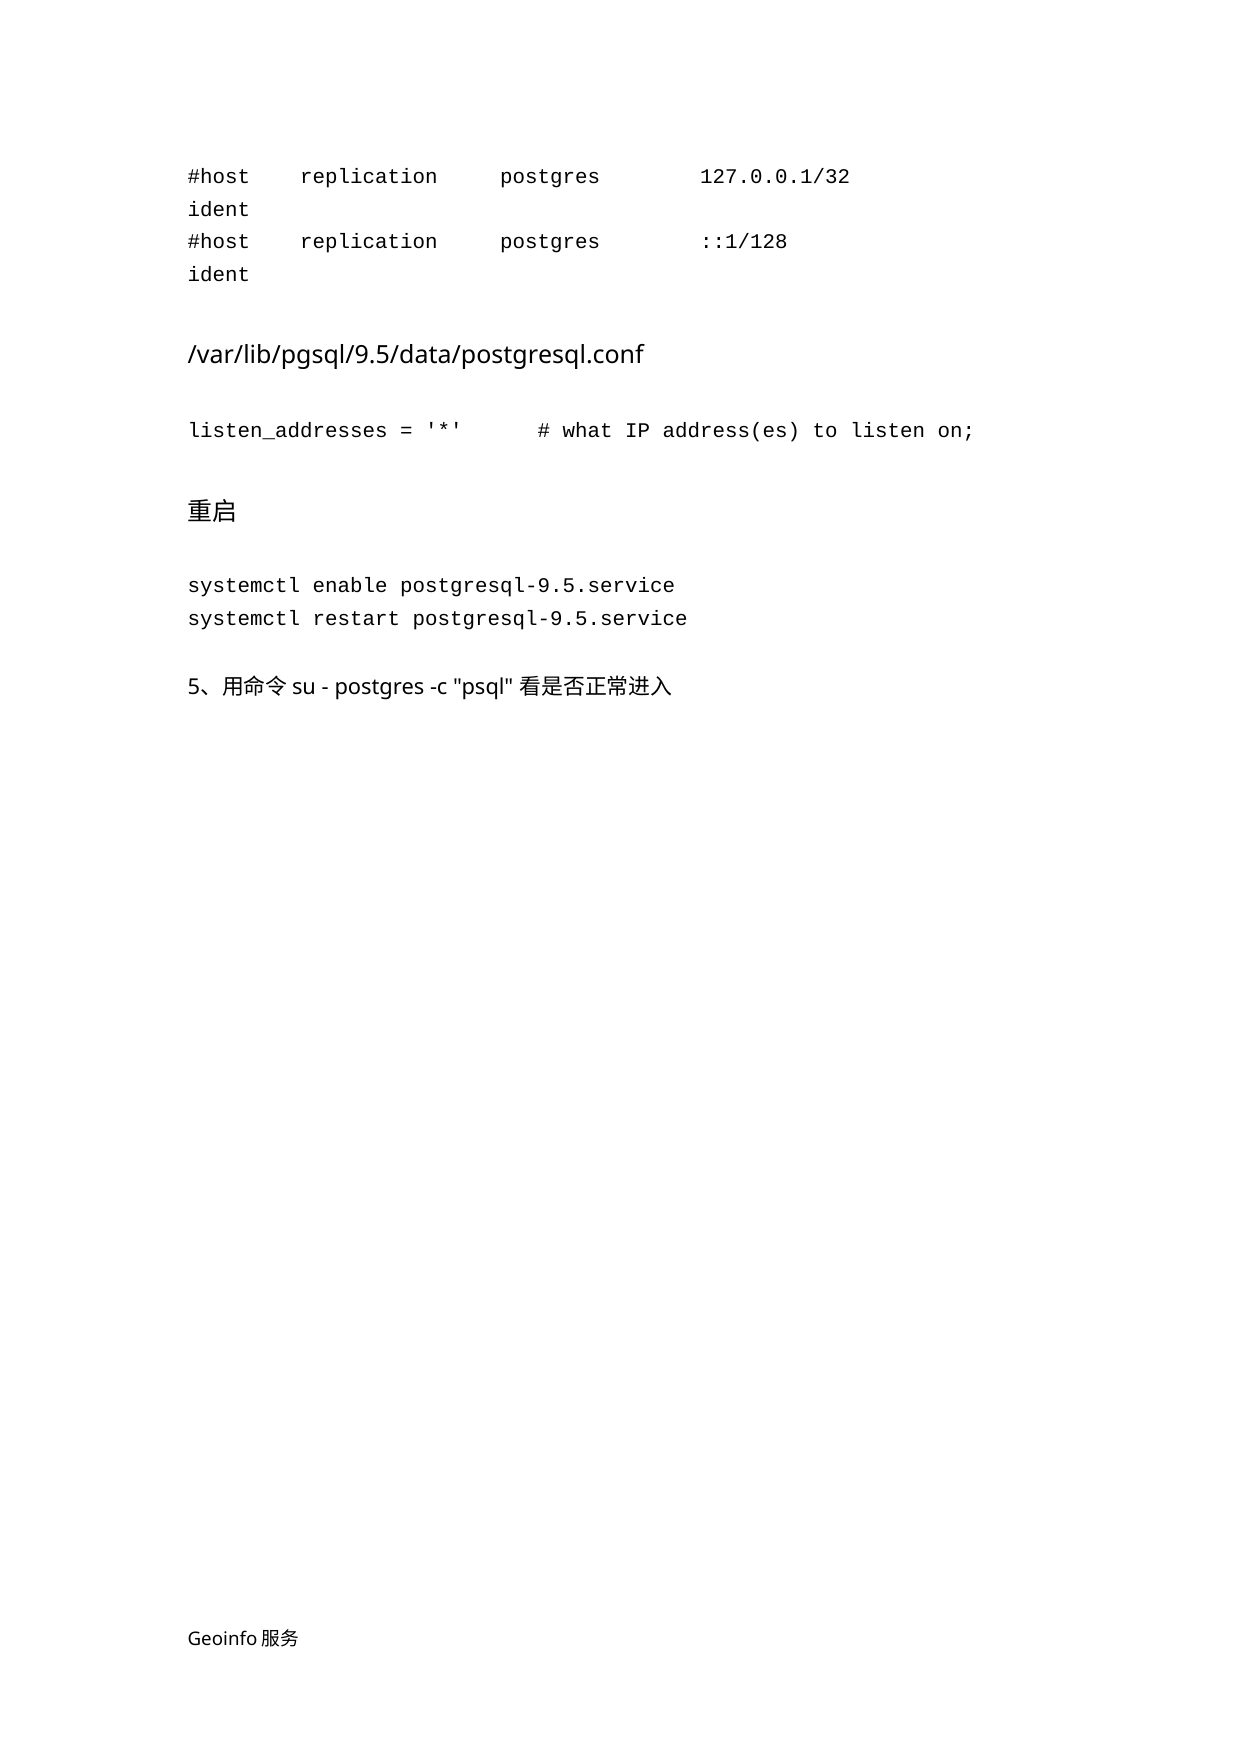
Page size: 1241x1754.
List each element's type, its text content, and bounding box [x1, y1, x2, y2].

text systemctl restart postgresql-9.5.service [187, 604, 1053, 636]
text 重启 [187, 477, 1053, 542]
text systemctl enable postgresql-9.5.service [187, 571, 1053, 604]
text 5、用命令su - postgres -c "psql" 看是否正常进入 [187, 669, 1053, 701]
text listen_addresses = '*' # what IP address(es) to listen on; [187, 415, 1053, 448]
text #host replication postgres 127.0.0.1/32 ident [187, 162, 1053, 227]
text /var/lib/pgsql/9.5/data/postgresql.conf [187, 321, 1053, 386]
text #host replication postgres ::1/128 ident [187, 227, 1053, 292]
